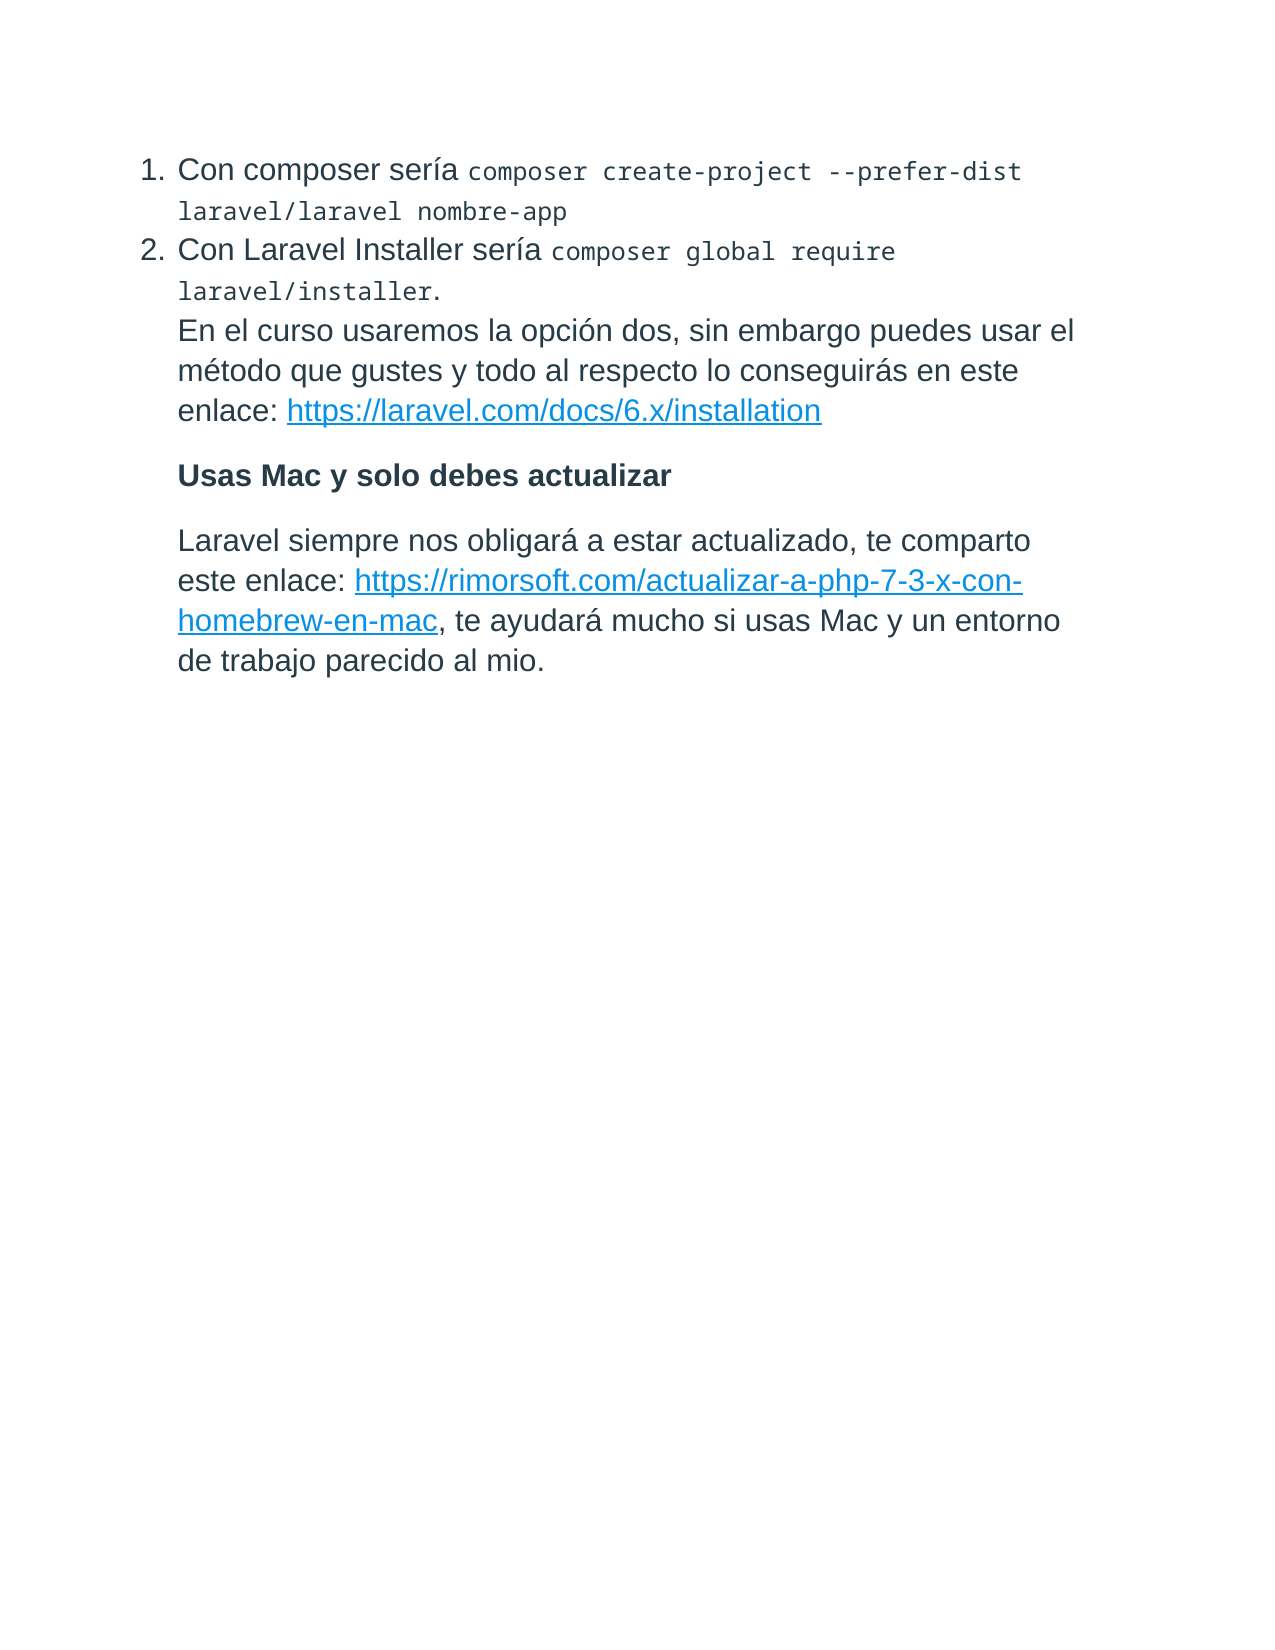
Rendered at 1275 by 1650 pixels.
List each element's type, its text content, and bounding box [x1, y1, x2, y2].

list Con composer sería composer create-project --prefer-dist laravel/laravel nombre-app [140, 148, 1098, 228]
text En el curso usaremos la opción dos, sin embargo puedes usar el método que gustes y todo al respecto lo conseguirás en este enlace: https://laravel.com/docs/6.x/installation [177, 308, 1098, 428]
list Con Laravel Installer sería composer global require laravel/installer. [140, 228, 1098, 308]
text Usas Mac y solo debes actualizar [177, 453, 1098, 493]
text Laravel siempre nos obligará a estar actualizado, te comparto este enlace: https://rimorsoft.com/actualizar-a-php-7-3-x-con-homebrew-en-mac, te ayudará mucho si usas Mac y un entorno de trabajo parecido al mio. [177, 518, 1098, 678]
